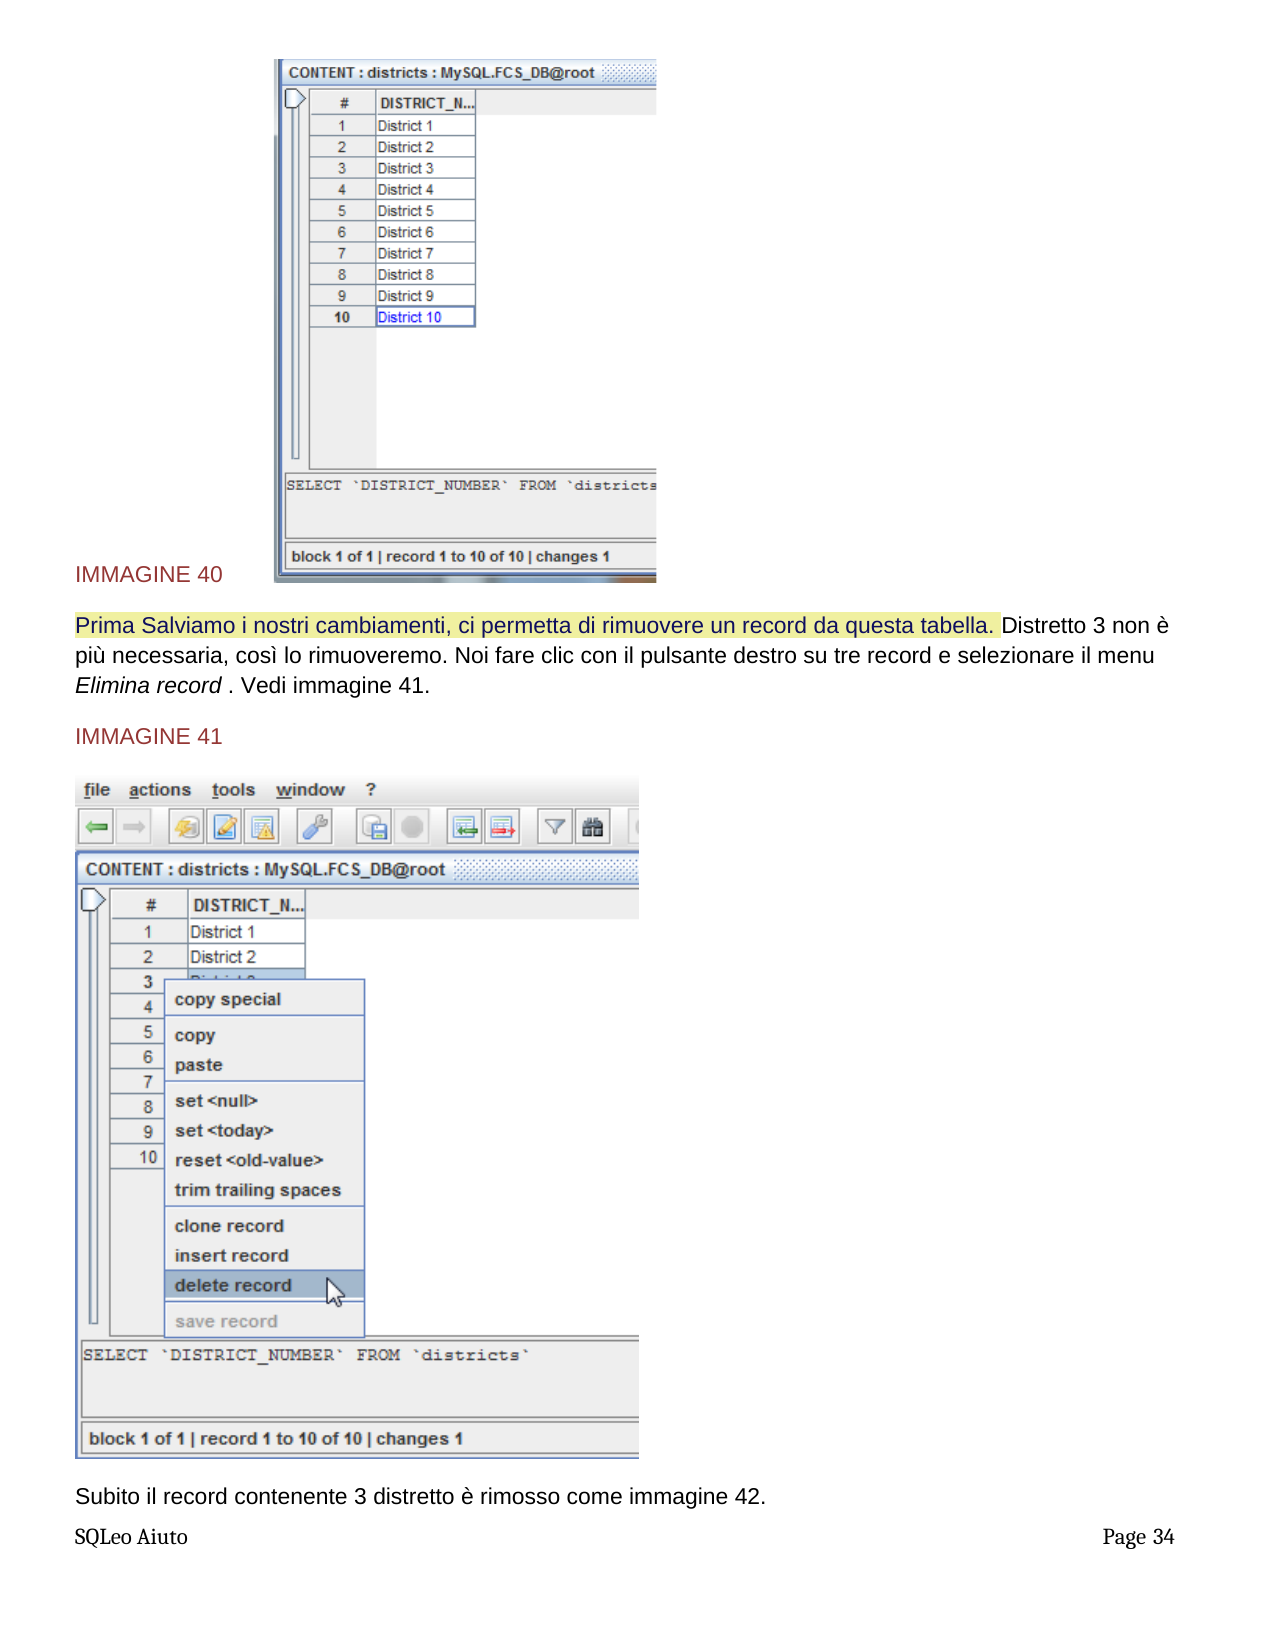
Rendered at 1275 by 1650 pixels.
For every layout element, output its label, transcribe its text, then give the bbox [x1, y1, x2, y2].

picture [273, 59, 657, 583]
text Subito il record contenente 3 distretto è rimosso come immagine 42. [75, 1483, 1200, 1510]
picture [75, 774, 639, 1459]
text IMMAGINE 41 [75, 723, 1200, 750]
text Prima Salviamo i nostri cambiamenti, ci permetta di rimuovere un record da questa tabella. Distretto 3 non è più necessaria, così lo rimuoveremo. Noi fare clic con il pulsante destro su tre record e selezionare il menu Elimina record . Vedi immagine 41. [75, 612, 1200, 699]
